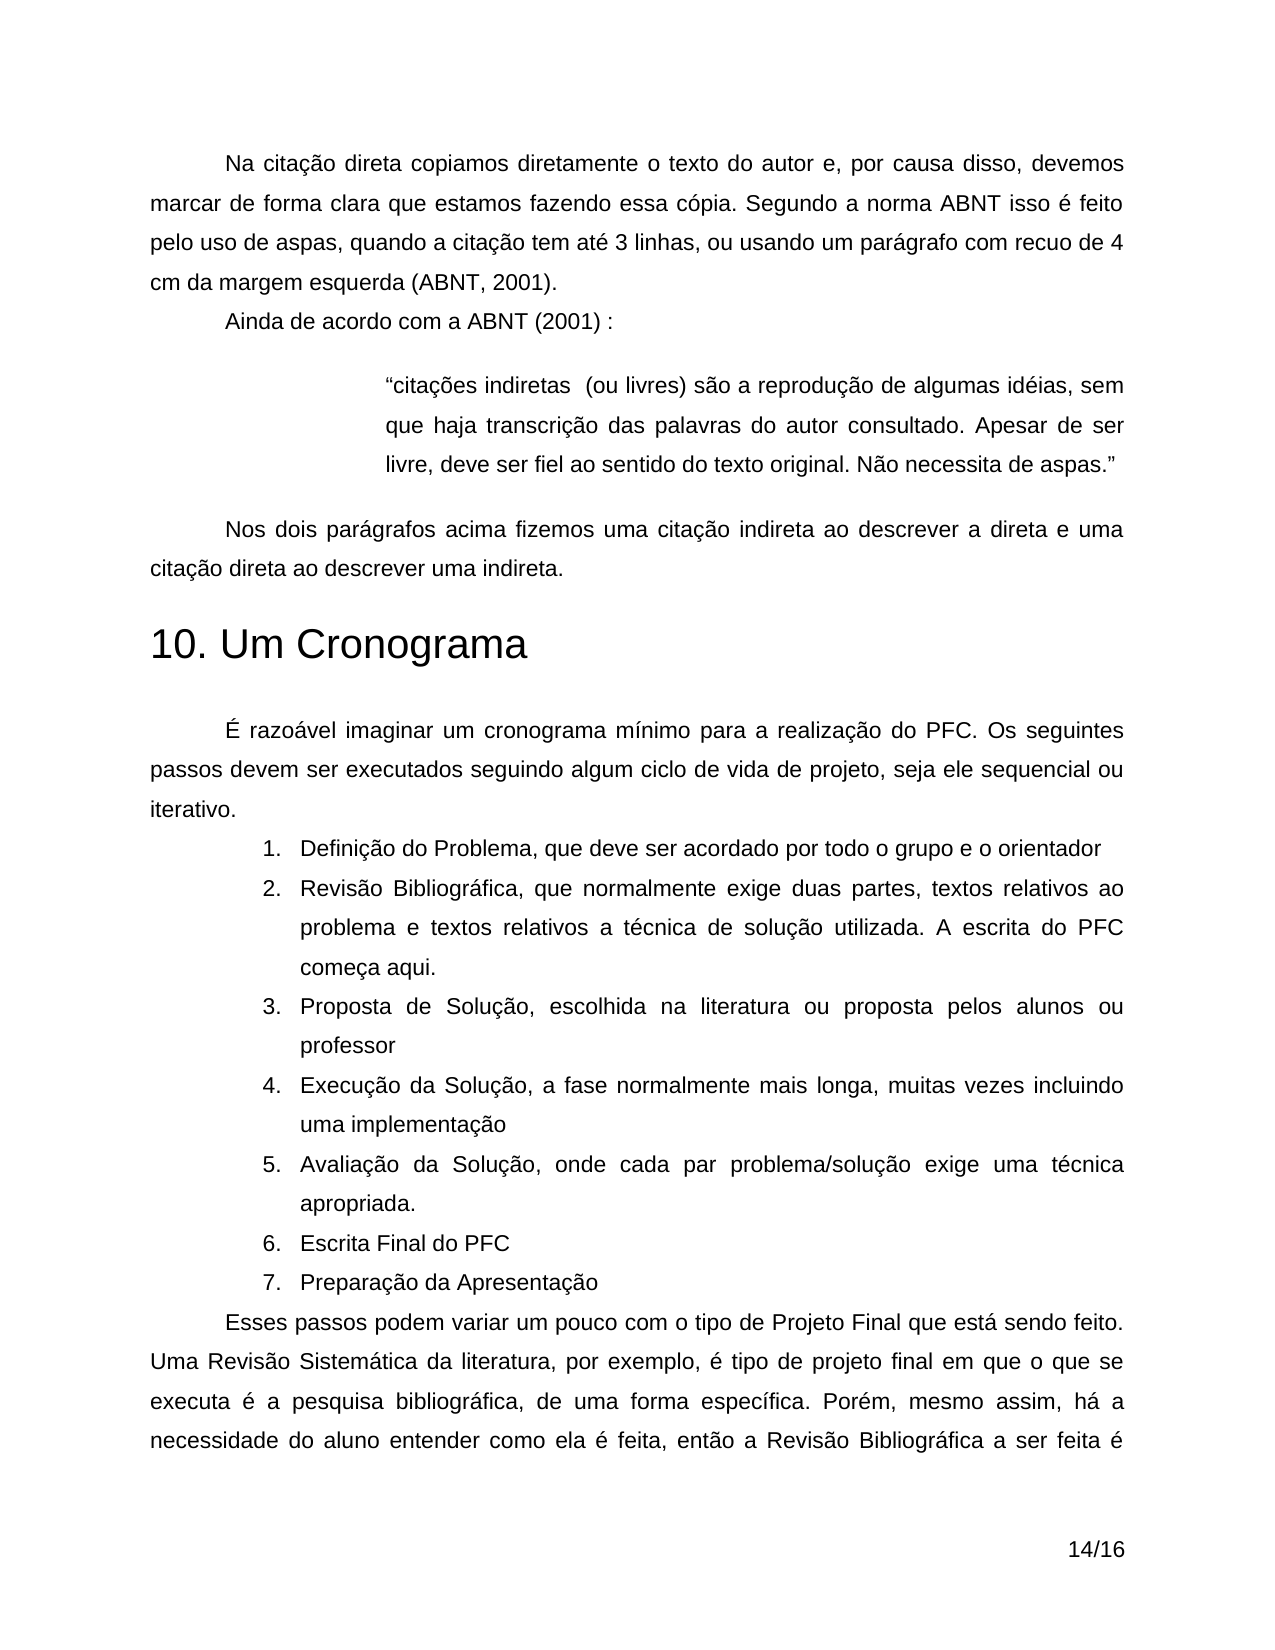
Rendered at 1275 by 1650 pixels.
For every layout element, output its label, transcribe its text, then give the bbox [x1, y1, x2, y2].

list Execução da Solução, a fase normalmente mais longa, muitas vezes incluindo uma implementação [262, 1072, 1125, 1138]
list Revisão Bibliográfica, que normalmente exige duas partes, textos relativos ao problema e textos relativos a técnica de solução utilizada. A escrita do PFC começa aqui. [262, 874, 1125, 980]
list Avaliação da Solução, onde cada par problema/solução exige uma técnica apropriada. [262, 1151, 1125, 1217]
list Escrita Final do PFC [262, 1230, 1125, 1256]
text É razoável imaginar um cronograma mínimo para a realização do PFC. Os seguintes passos devem ser executados seguindo algum ciclo de vida de projeto, seja ele sequencial ou iterativo. [150, 717, 1125, 822]
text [150, 1309, 1125, 1454]
text Na citação direta copiamos diretamente o texto do autor e, por causa disso, devemos marcar de forma clara que estamos fazendo essa cópia. Segundo a norma ABNT isso é feito pelo uso de aspas, quando a citação tem até 3 linhas, ou usando um parágrafo com recuo de 4 cm da margem esquerda (ABNT, 2001). [150, 150, 1125, 295]
text “citações indiretas (ou livres) são a reprodução de algumas idéias, sem que haja transcrição das palavras do autor consultado. Apesar de ser livre, deve ser fiel ao sentido do texto original. Não necessita de aspas.” [385, 372, 1125, 478]
text Ainda de acordo com a ABNT (2001) : [150, 308, 1125, 334]
list Preparação da Apresentação [262, 1269, 1125, 1296]
subtitle ​10.​ Um Cronograma [150, 620, 1125, 668]
text Nos dois parágrafos acima fizemos uma citação indireta ao descrever a direta e uma citação direta ao descrever uma indireta. [150, 516, 1125, 582]
list Definição do Problema, que deve ser acordado por todo o grupo e o orientador [262, 835, 1125, 861]
list Proposta de Solução, escolhida na literatura ou proposta pelos alunos ou professor [262, 993, 1125, 1059]
